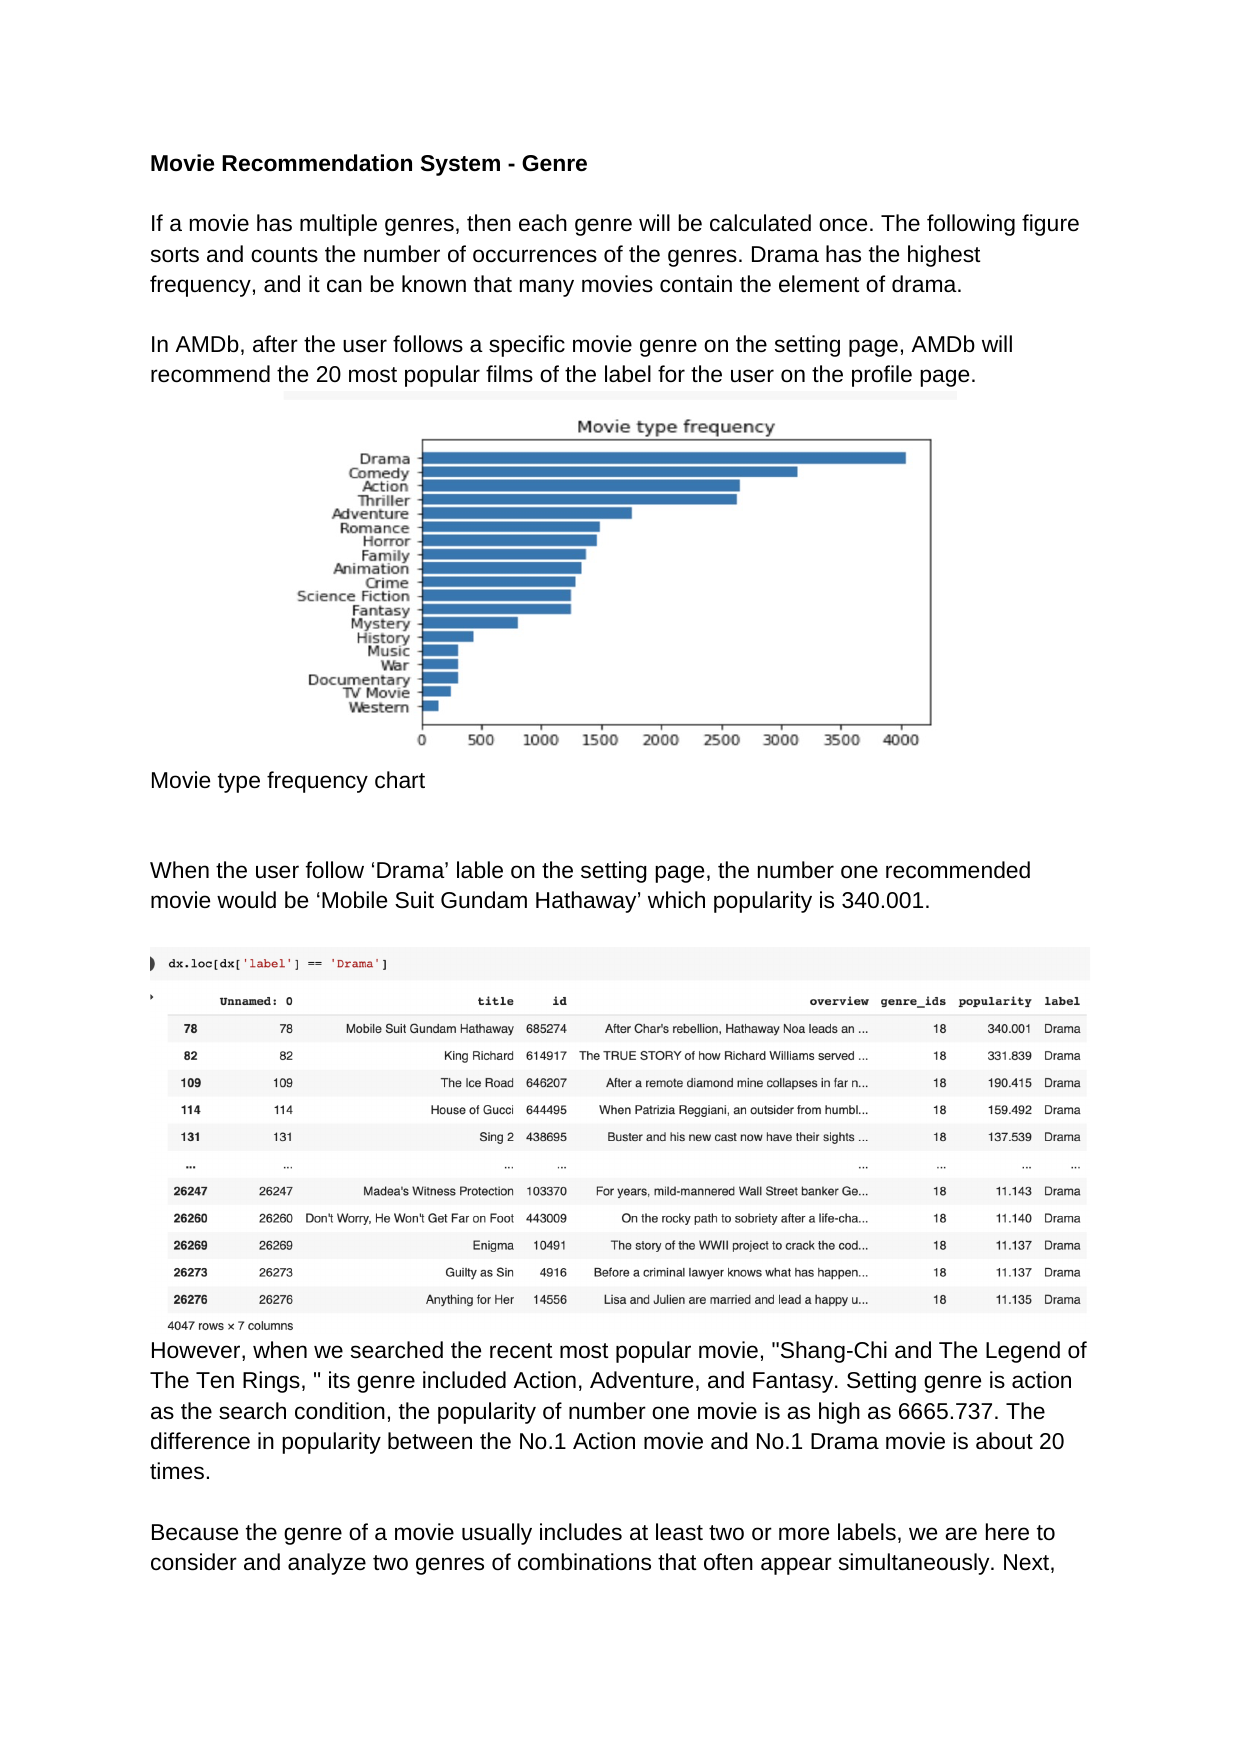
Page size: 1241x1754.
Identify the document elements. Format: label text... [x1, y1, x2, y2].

text In AMDb, after the user follows a specific movie genre on the setting page, AMDb will recommend the 20 most popular films of the label for the user on the profile page. [150, 331, 1090, 388]
text Movie type frequency chart [150, 767, 1090, 793]
text If a movie has multiple genres, then each genre will be calculated once. The following figure sorts and counts the number of occurrences of the genres. Drama has the highest frequency, and it can be known that many movies contain the element of drama. [150, 210, 1090, 297]
text Movie Recommendation System - Genre [150, 150, 1090, 176]
picture [283, 391, 957, 763]
picture [150, 947, 1091, 1334]
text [150, 1518, 1090, 1575]
text When the user follow ‘Drama’ lable on the setting page, the number one recommended movie would be ‘Mobile Suit Gundam Hathaway’ which popularity is 340.001. [150, 857, 1090, 914]
text However, when we searched the recent most popular movie, "Shang-Chi and The Legend of The Ten Rings, " its genre included Action, Adventure, and Fantasy. Setting genre is action as the search condition, the popularity of number one movie is as high as 6665.737. The difference in popularity between the No.1 Action movie and No.1 Drama movie is about 20 times. [150, 1337, 1090, 1484]
